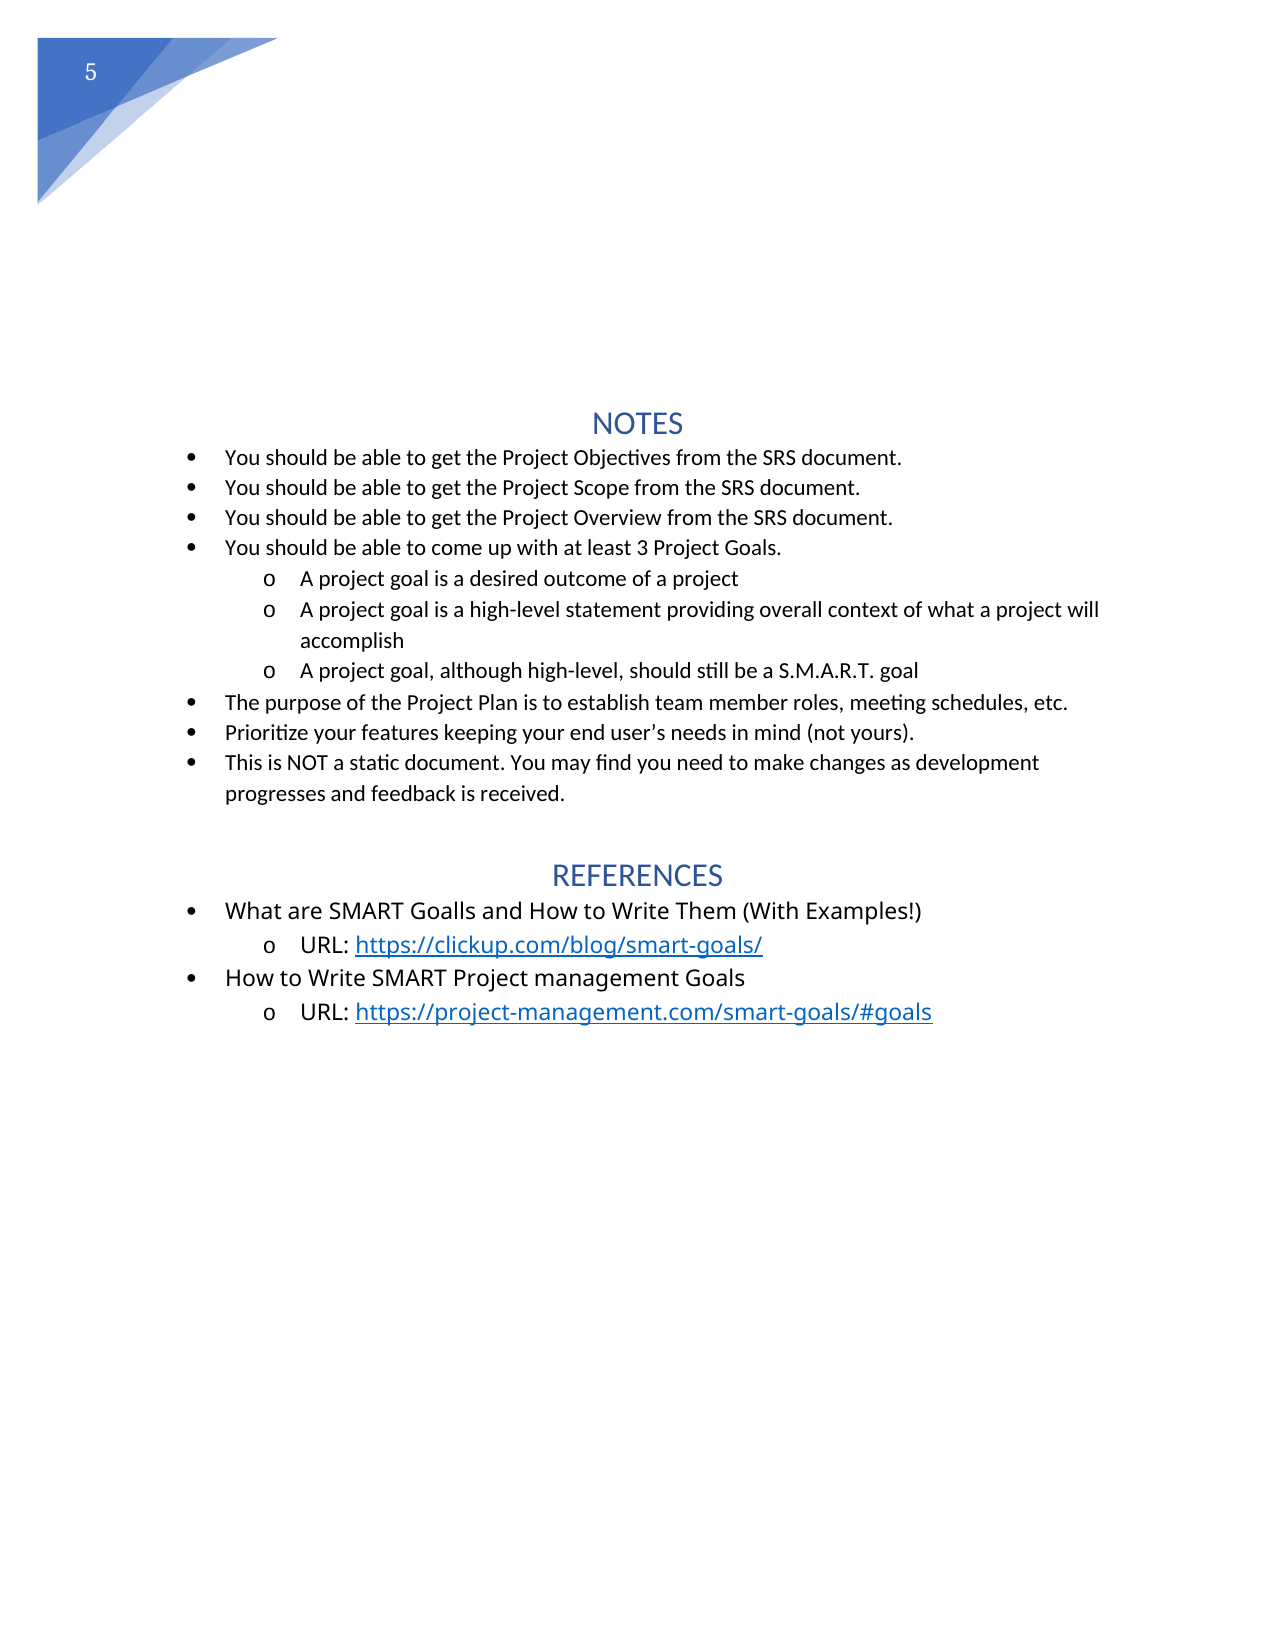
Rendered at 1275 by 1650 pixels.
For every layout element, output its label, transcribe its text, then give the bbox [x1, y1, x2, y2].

list You should be able to come up with at least 3 Project Goals. [187, 533, 1125, 561]
list A project goal is a desired outcome of a project [262, 564, 1125, 593]
picture [37, 37, 279, 206]
list You should be able to get the Project Scope from the SRS document. [187, 473, 1125, 501]
list How to Write SMART Project management Goals [187, 962, 1125, 994]
list You should be able to get the Project Objectives from the SRS document. [187, 443, 1125, 471]
list A project goal, although high-level, should still be a S.M.A.R.T. goal [262, 657, 1125, 686]
list What are SMART Goalls and How to Write Them (With Examples!) [187, 895, 1125, 926]
subtitle NOTES [150, 402, 1125, 443]
subtitle REFERENCES [150, 854, 1125, 895]
list The purpose of the Project Plan is to establish team member roles, meeting schedules, etc. [187, 688, 1125, 716]
list URL: https://clickup.com/blog/smart-goals/ [262, 928, 1125, 960]
list Prioritize your features keeping your end user’s needs in mind (not yours). [187, 718, 1125, 746]
list You should be able to get the Project Overview from the SRS document. [187, 503, 1125, 531]
list This is NOT a static document. You may find you need to make changes as development progresses and feedback is received. [187, 748, 1125, 807]
list A project goal is a high-level statement providing overall context of what a project will accomplish [262, 595, 1125, 654]
list URL: https://project-management.com/smart-goals/#goals [262, 996, 1125, 1027]
